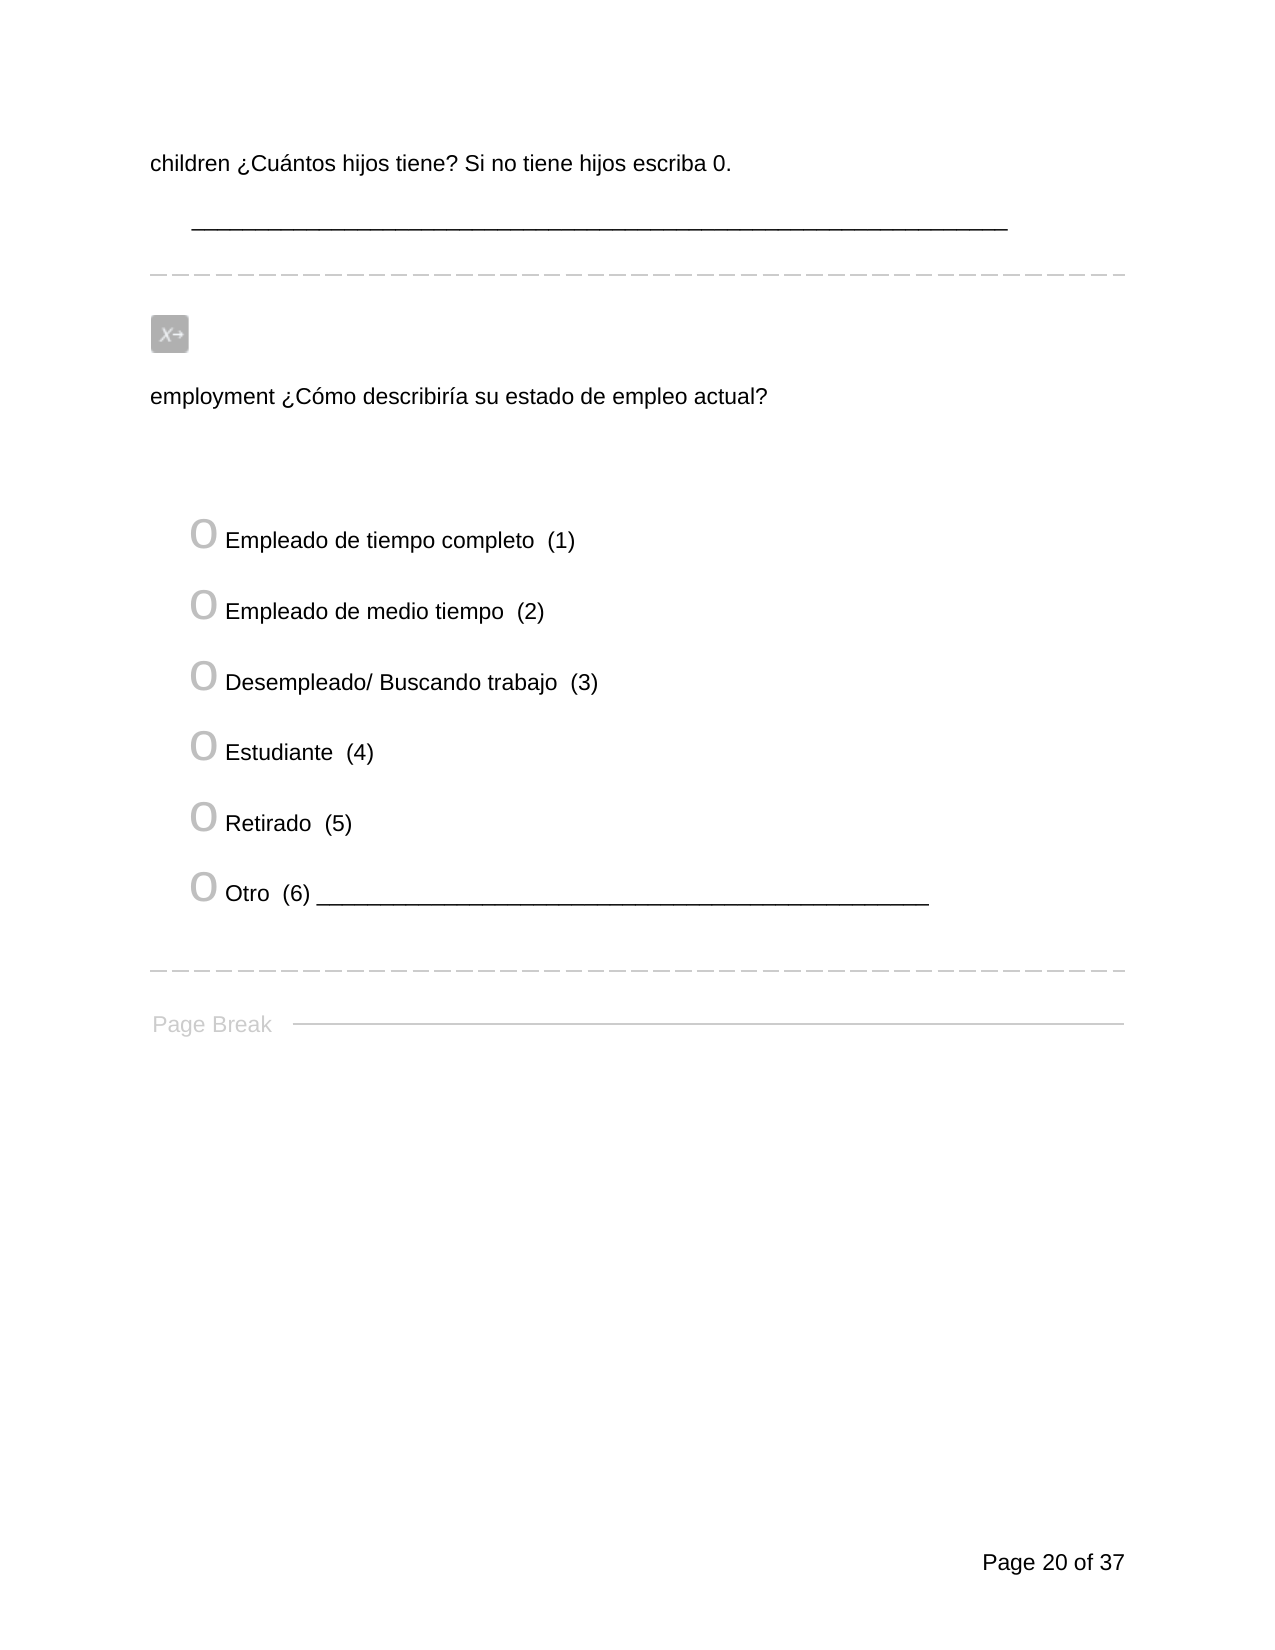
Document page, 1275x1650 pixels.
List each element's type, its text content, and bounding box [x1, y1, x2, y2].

picture [151, 315, 189, 353]
text employment ¿Cómo describiría su estado de empleo actual? [150, 383, 1125, 500]
table_header Page Break [151, 1011, 291, 1051]
list Empleado de medio tiempo (2) [187, 574, 1125, 636]
list Otro (6) ________________________________________________ [187, 856, 1125, 918]
list Estudiante (4) [187, 715, 1125, 777]
list Empleado de tiempo completo (1) [187, 504, 1125, 565]
list Retirado (5) [187, 786, 1125, 847]
text children ¿Cuántos hijos tiene? Si no tiene hijos escriba 0. [150, 150, 1125, 176]
text ________________________________________________________________ [150, 205, 1125, 232]
table_header [291, 1011, 1125, 1051]
list Desempleado/ Buscando trabajo (3) [187, 645, 1125, 706]
